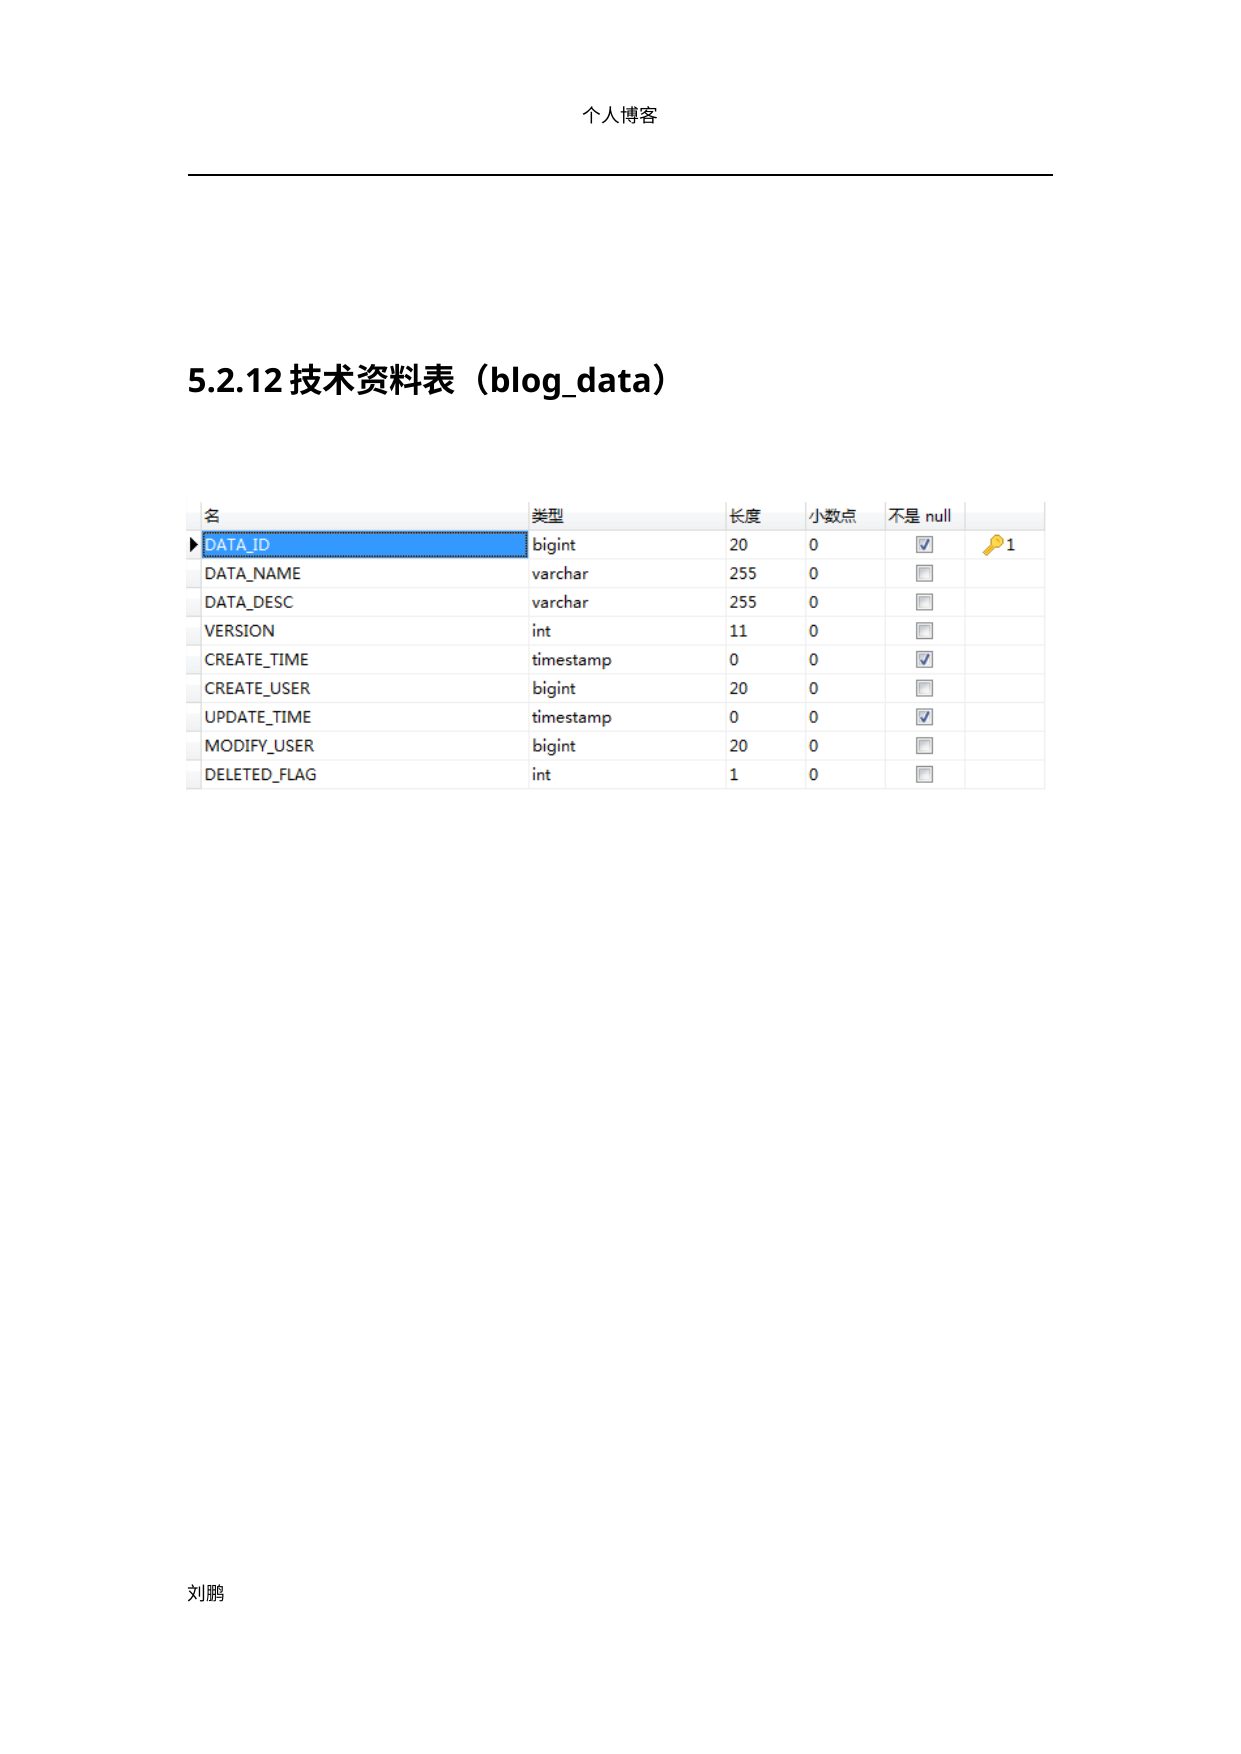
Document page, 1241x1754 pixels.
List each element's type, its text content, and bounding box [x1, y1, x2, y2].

subtitle 5.2.12技术资料表（blog_data） [187, 346, 1053, 411]
picture [186, 497, 1052, 796]
